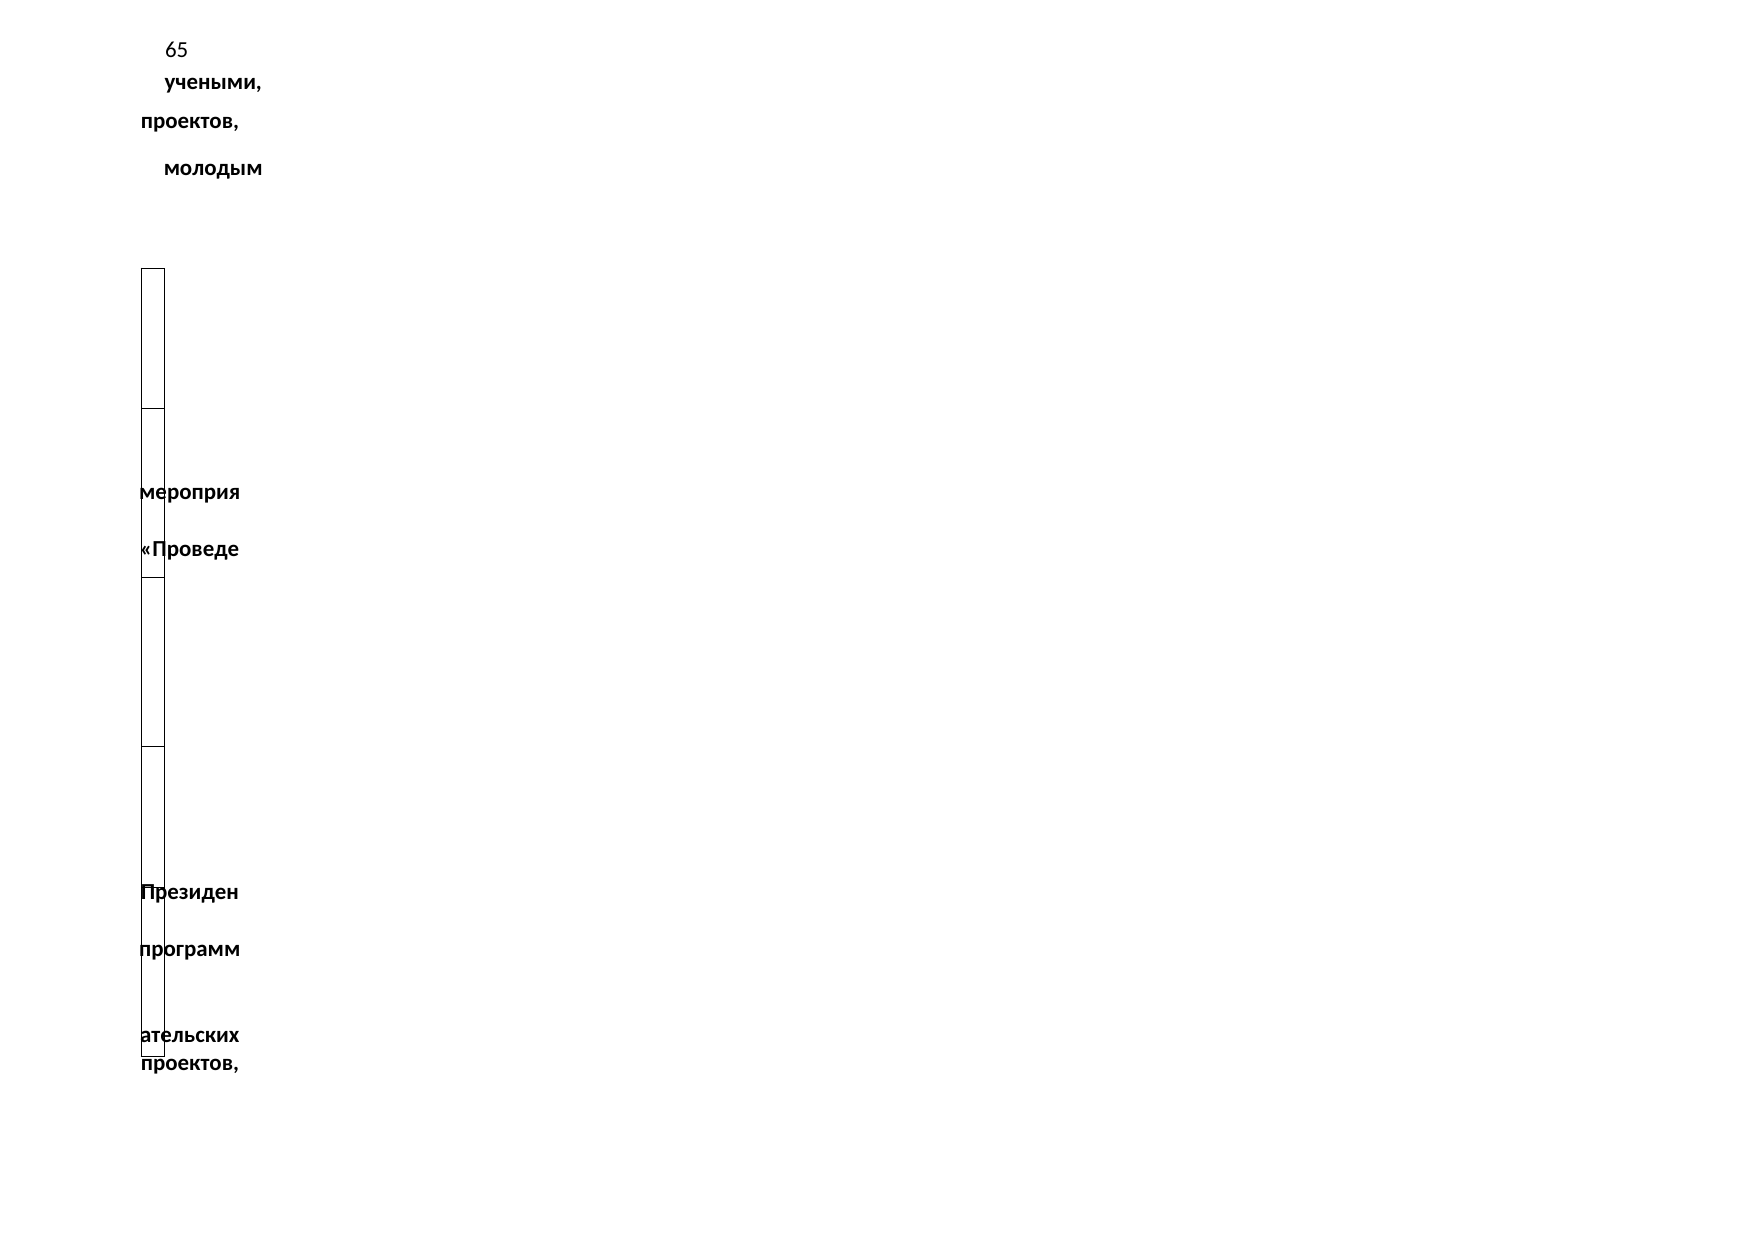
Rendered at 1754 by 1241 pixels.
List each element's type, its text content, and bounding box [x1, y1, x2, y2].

text 65 [164, 39, 188, 62]
table_cell 344 [142, 409, 164, 577]
table_cell 346 [142, 747, 164, 887]
table_header 343 [142, 269, 164, 408]
table_cell 345 [142, 578, 164, 746]
table_cell 347 [142, 888, 164, 1056]
